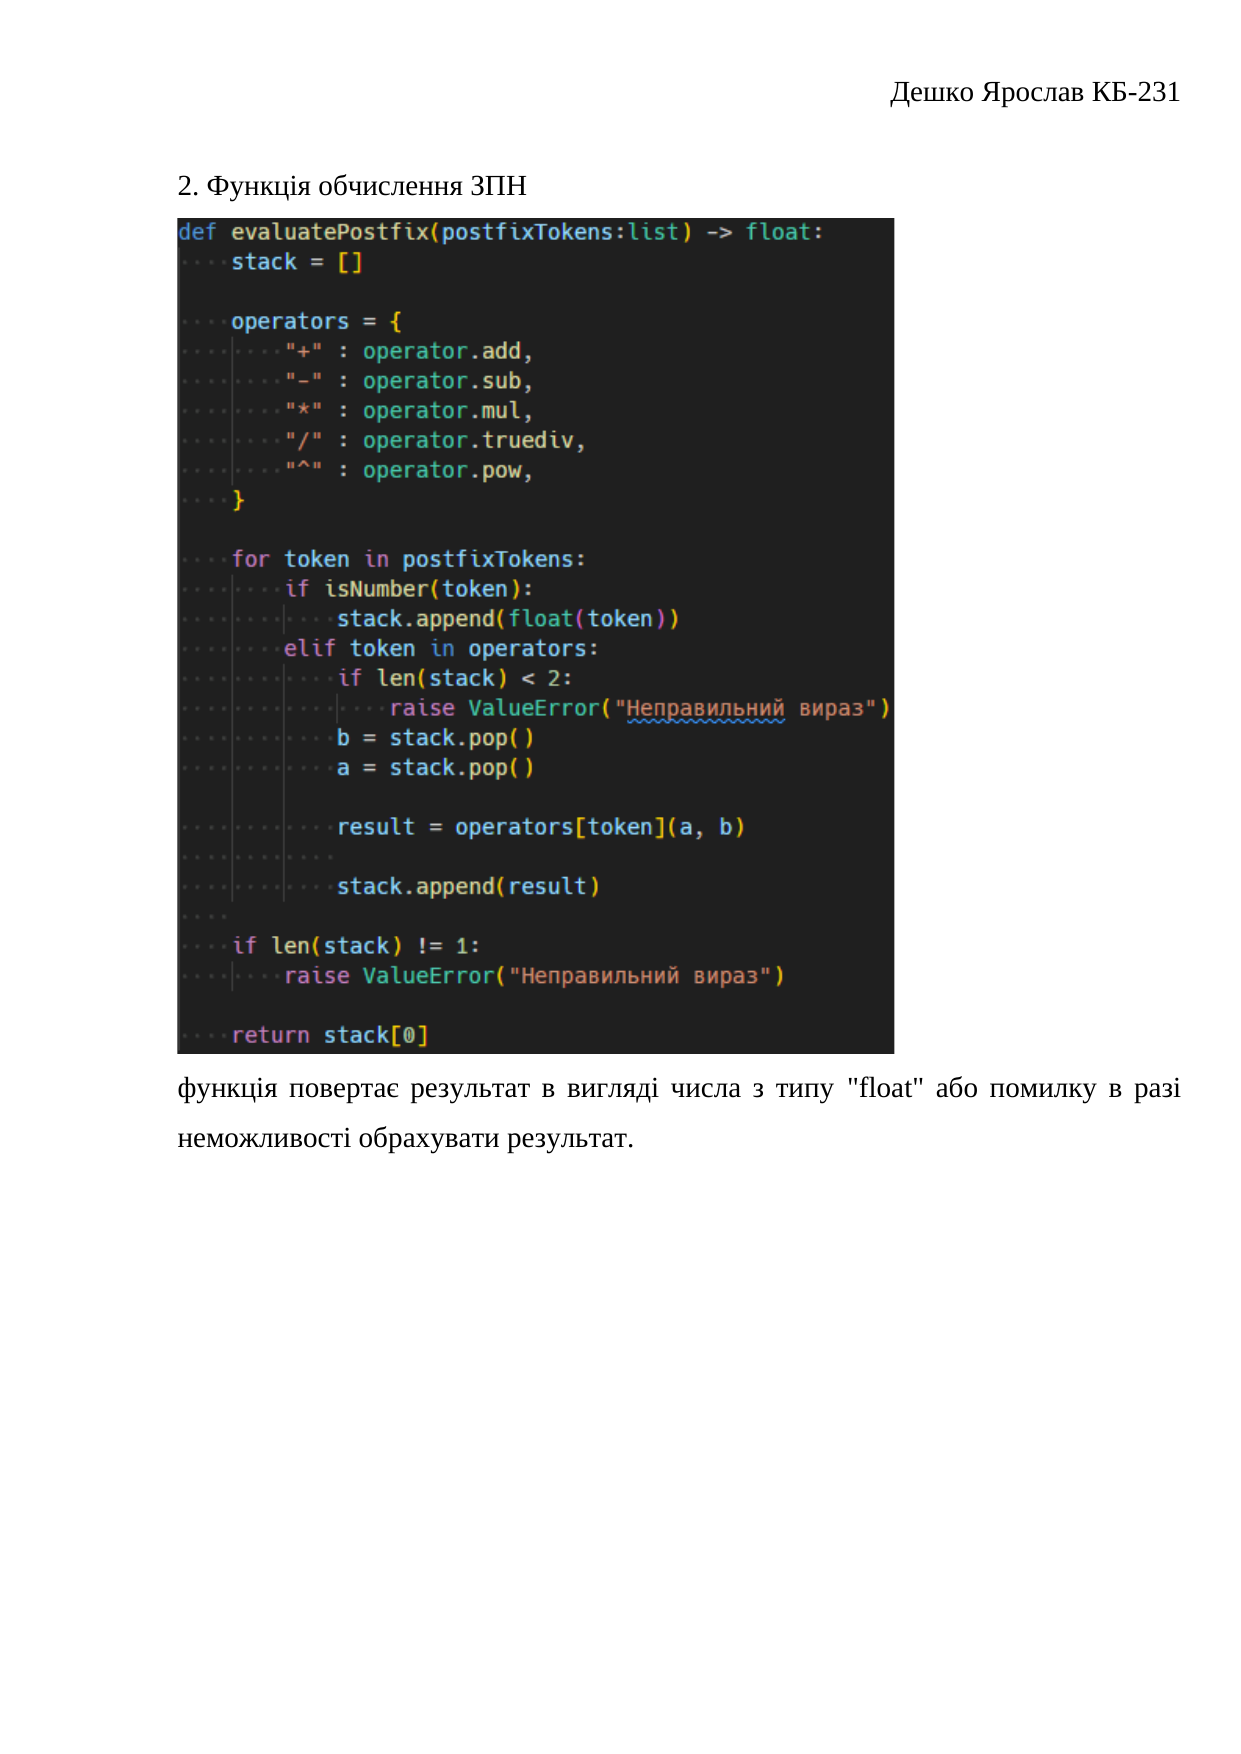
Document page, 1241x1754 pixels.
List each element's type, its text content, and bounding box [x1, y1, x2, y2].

text функція повертає результат в вигляді числа з типу "float" або помилку в разі неможливості обрахувати результат. [177, 1070, 1181, 1154]
text 2. Функція обчислення ЗПН [177, 168, 1181, 202]
picture [177, 218, 895, 1054]
